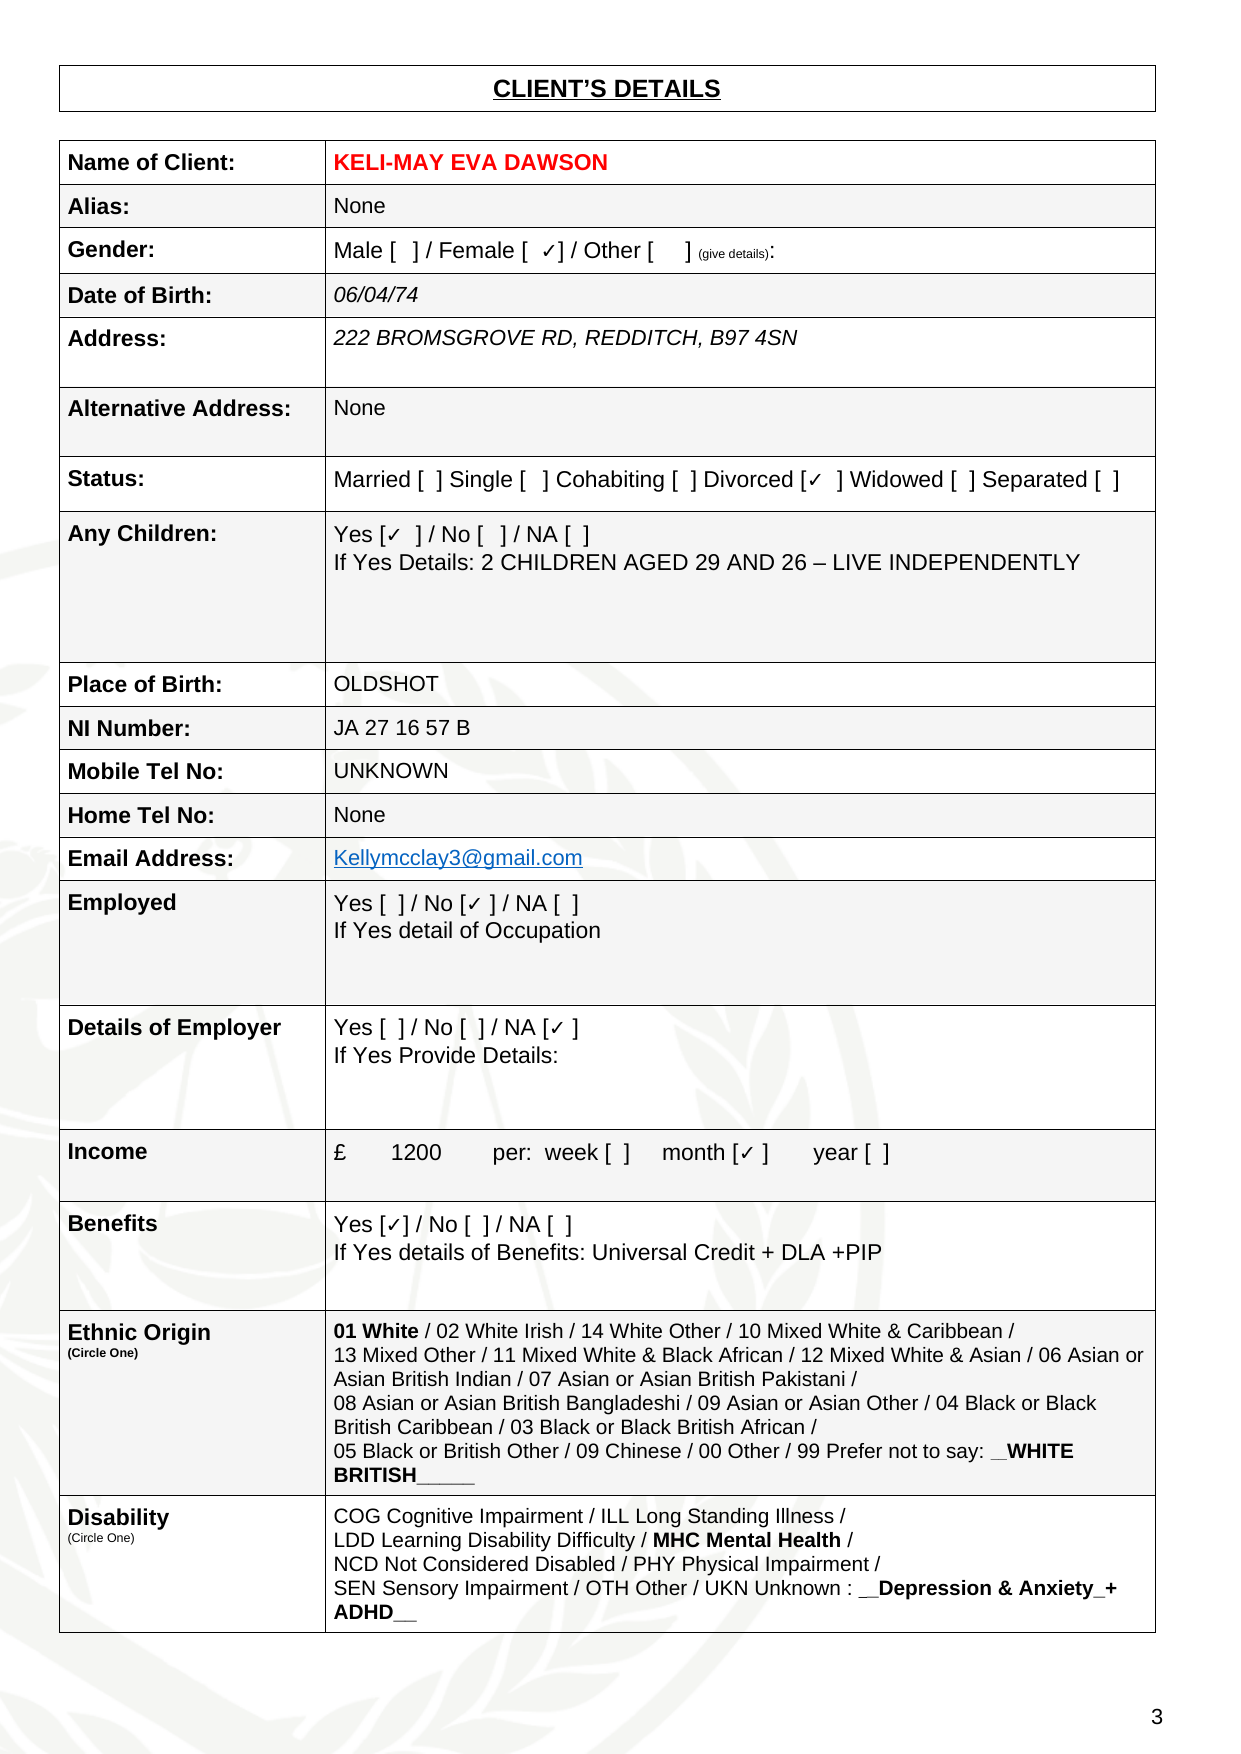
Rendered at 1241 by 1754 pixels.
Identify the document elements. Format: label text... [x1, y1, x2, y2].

table_cell Yes [ ] / No [ ] / NA [✓ ] If Yes Provide Details: [326, 1006, 1155, 1129]
table_header Name of Client: [60, 141, 325, 184]
table_cell Disability (Circle One) [60, 1496, 325, 1632]
table_cell Place of Birth: [60, 663, 325, 706]
picture [0, 0, 1241, 1754]
table_cell Yes [ ] / No [✓ ] / NA [ ] If Yes detail of Occupation [326, 881, 1155, 1004]
table_header CLIENT’S DETAILS [60, 66, 1155, 111]
table_cell Married [ ] Single [ ] Cohabiting [ ] Divorced [✓ ] Widowed [ ] Separated [ ] [326, 457, 1155, 511]
table_cell Yes [✓ ] / No [ ] / NA [ ] If Yes Details: 2 CHILDREN AGED 29 AND 26 – LIVE INDEPENDENTLY [326, 512, 1155, 662]
table_cell Kellymcclay3@gmail.com [326, 838, 1155, 880]
table_cell Mobile Tel No: [60, 750, 325, 793]
table_cell 01 White / 02 White Irish / 14 White Other / 10 Mixed White & Caribbean / 13 Mixed Other / 11 Mixed White & Black African / 12 Mixed White & Asian / 06 Asian or Asian British Indian / 07 Asian or Asian British Pakistani / 08 Asian or Asian British Bangladeshi / 09 Asian or Asian Other / 04 Black or Black British Caribbean / 03 Black or Black British African / 05 Black or British Other / 09 Chinese / 00 Other / 99 Prefer not to say: __WHITE BRITISH_____ [326, 1311, 1155, 1495]
table_cell Status: [60, 457, 325, 511]
table_cell None [326, 185, 1155, 227]
table_cell UNKNOWN [326, 750, 1155, 793]
table_cell OLDSHOT [326, 663, 1155, 706]
table_cell JA 27 16 57 B [326, 707, 1155, 749]
table_cell COG Cognitive Impairment / ILL Long Standing Illness / LDD Learning Disability Difficulty / MHC Mental Health / NCD Not Considered Disabled / PHY Physical Impairment / SEN Sensory Impairment / OTH Other / UKN Unknown : __Depression & Anxiety_+ ADHD__ [326, 1496, 1155, 1632]
table_cell £ 1200 per: week [ ] month [✓ ] year [ ] [326, 1130, 1155, 1201]
table_header KELI-MAY EVA DAWSON [326, 141, 1155, 184]
table_cell Male [ ] / Female [ ✓] / Other [ ] (give details): [326, 228, 1155, 273]
table_cell None [326, 794, 1155, 836]
table_cell Benefits [60, 1202, 325, 1310]
table_cell NI Number: [60, 707, 325, 749]
table_cell Alias: [60, 185, 325, 227]
table_cell Address: [60, 318, 325, 386]
table_cell Yes [✓] / No [ ] / NA [ ] If Yes details of Benefits: Universal Credit + DLA +PIP [326, 1202, 1155, 1310]
table_cell Details of Employer [60, 1006, 325, 1129]
table_cell Alternative Address: [60, 388, 325, 456]
table_cell Employed [60, 881, 325, 1004]
table_cell Income [60, 1130, 325, 1201]
table_cell None [326, 388, 1155, 456]
table_cell Any Children: [60, 512, 325, 662]
table_cell 06/04/74 [326, 274, 1155, 316]
table_cell Ethnic Origin (Circle One) [60, 1311, 325, 1495]
table_cell Gender: [60, 228, 325, 273]
table_cell 222 BROMSGROVE RD, REDDITCH, B97 4SN [326, 318, 1155, 386]
table_cell Email Address: [60, 838, 325, 880]
table_cell Home Tel No: [60, 794, 325, 836]
table_cell Date of Birth: [60, 274, 325, 316]
